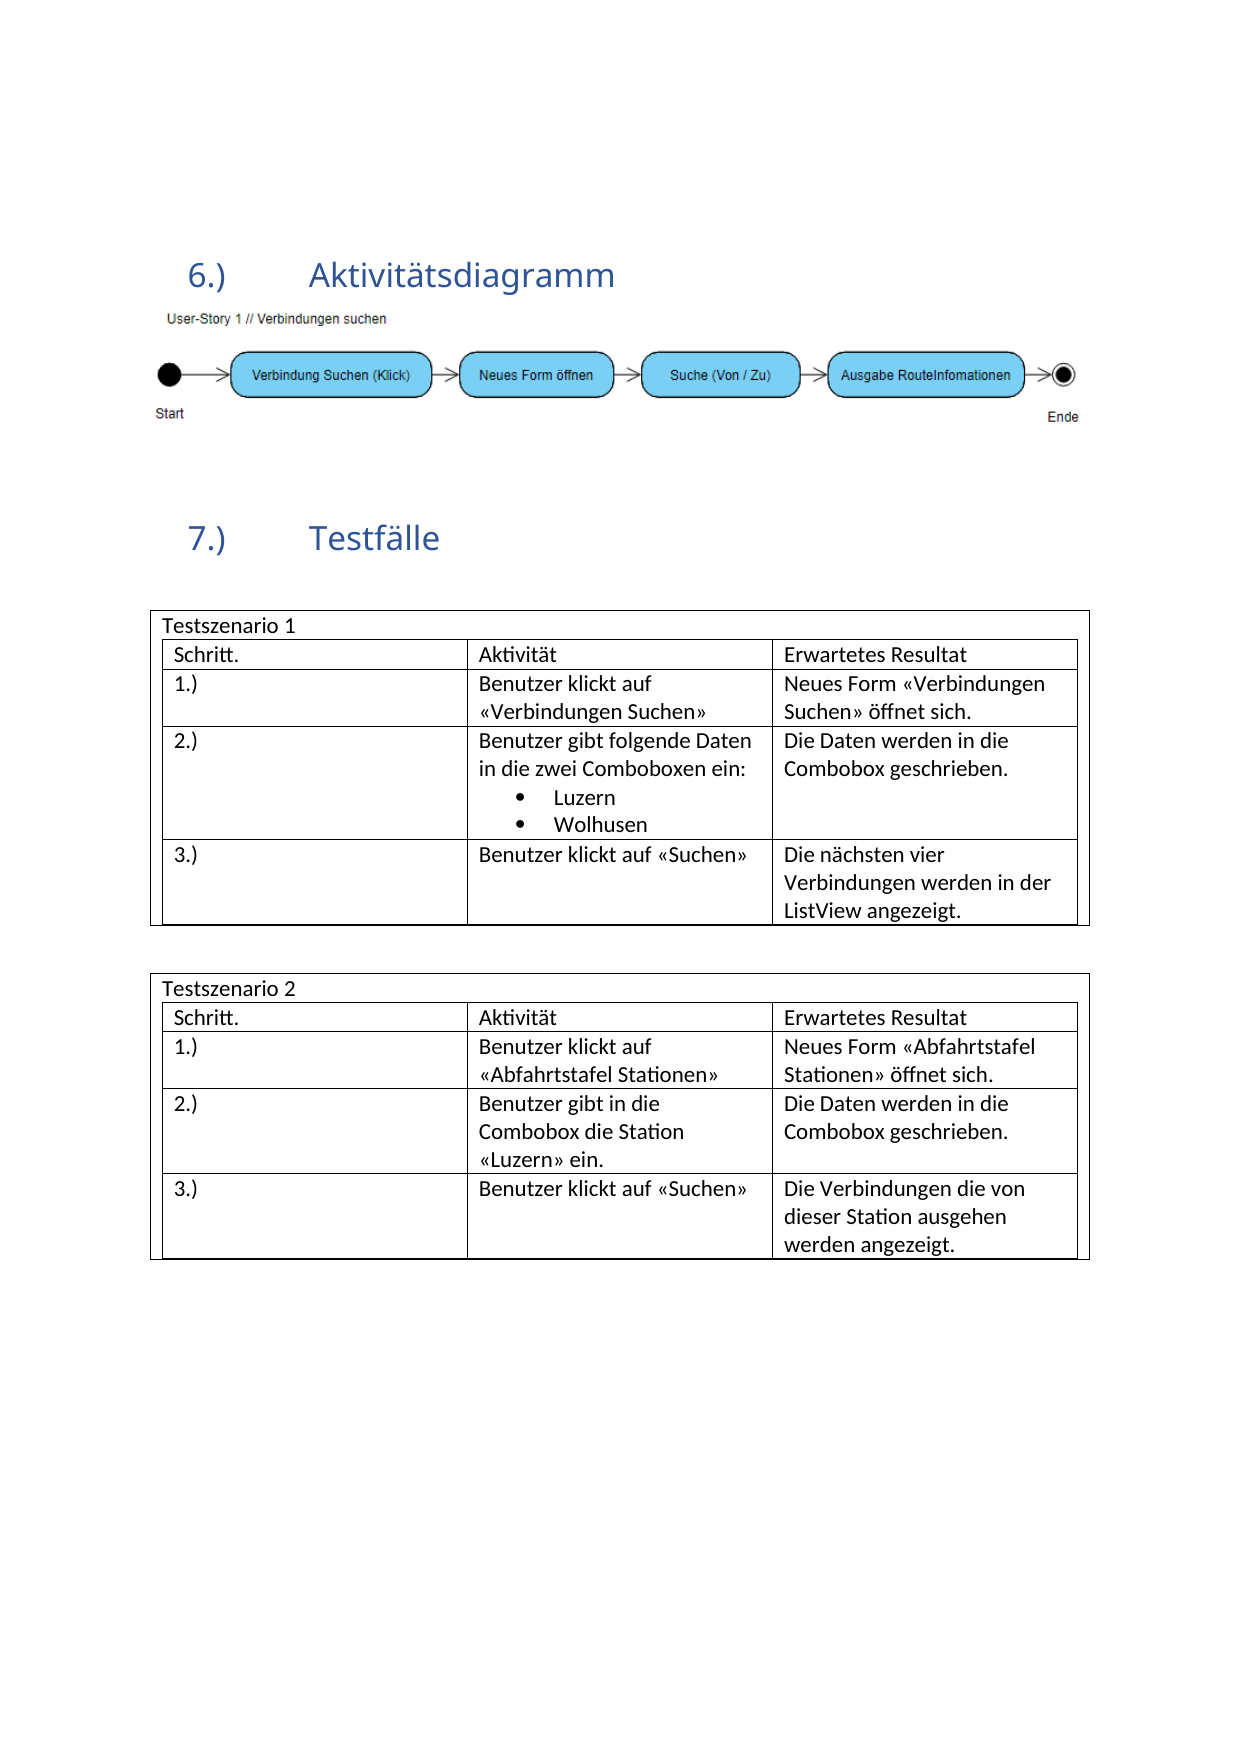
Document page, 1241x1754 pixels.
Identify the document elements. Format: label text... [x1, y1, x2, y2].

table_header Testszenario 2 [151, 974, 1089, 1259]
subtitle Testfälle [187, 514, 1090, 560]
picture [150, 301, 1091, 441]
table_header Testszenario 1 [151, 611, 1089, 925]
subtitle Aktivitätsdiagramm [187, 252, 1090, 297]
